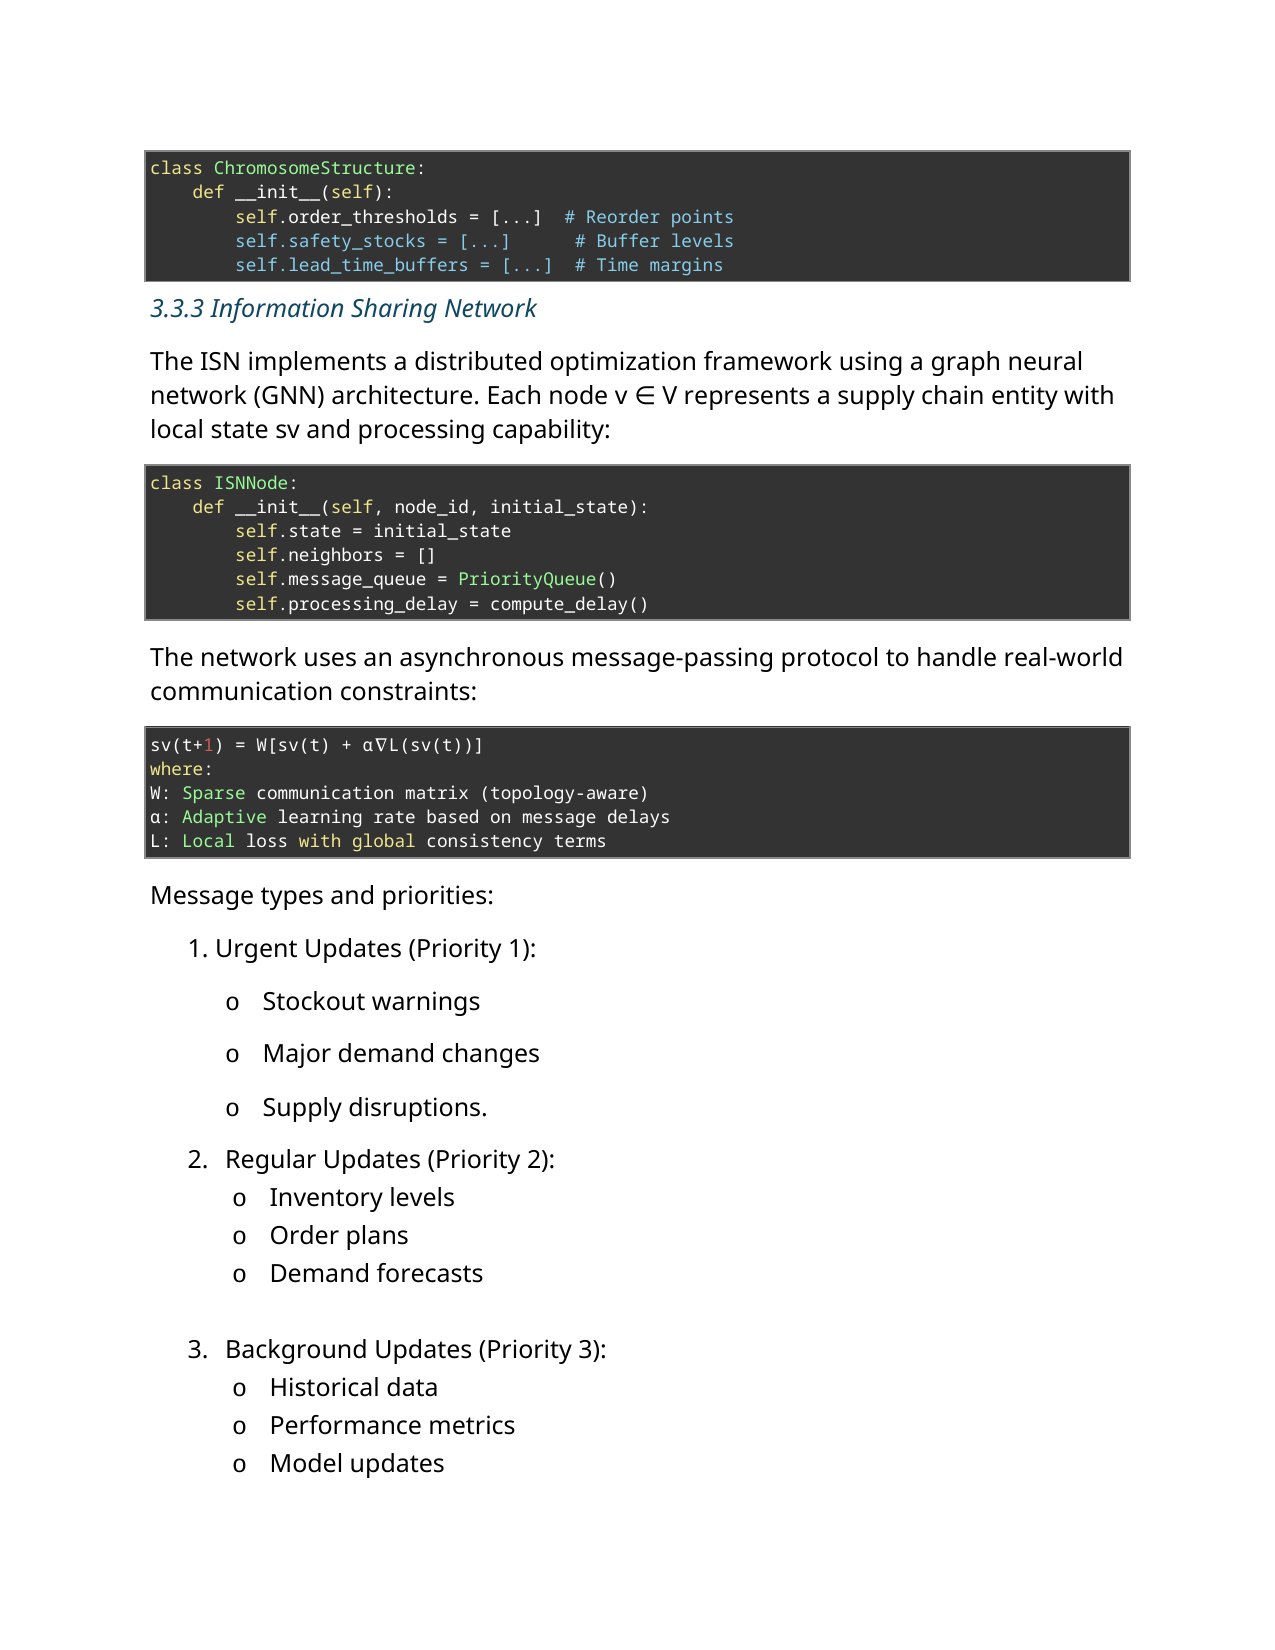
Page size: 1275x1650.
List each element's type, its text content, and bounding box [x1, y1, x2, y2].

text 1. Urgent Updates (Priority 1): [187, 930, 1125, 964]
text sv(t+1) = W[sv(t) + α∇L(sv(t))] where: W: Sparse communication matrix (topology-aware) α: Adaptive learning rate based on message delays [146, 728, 1129, 823]
subtitle 3.3.3 Information Sharing Network [150, 291, 1125, 325]
list Model updates [232, 1446, 1125, 1480]
list Background Updates (Priority 3): [187, 1332, 1125, 1366]
text L: Local loss with global consistency terms [146, 823, 1129, 857]
text class ChromosomeStructure: def __init__(self): self.order_thresholds = [...] # Reorder points self.safety_stocks = [...] # Buffer levels self.lead_time_buffers = [...] # Time margins [146, 152, 1129, 281]
list Stockout warnings [225, 983, 1125, 1017]
text The network uses an asynchronous message-passing protocol to handle real-world communication constraints: [150, 639, 1125, 708]
text Message types and priorities: [150, 877, 1125, 912]
list Major demand changes [225, 1036, 1125, 1070]
list Demand forecasts [232, 1256, 1125, 1290]
list Regular Updates (Priority 2): [187, 1142, 1125, 1176]
list Order plans [232, 1218, 1125, 1252]
list Historical data [232, 1370, 1125, 1404]
list Supply disruptions. [225, 1089, 1125, 1123]
list Inventory levels [232, 1180, 1125, 1214]
text self.neighbors = [] self.message_queue = PriorityQueue() self.processing_delay = compute_delay() [146, 537, 1129, 619]
text class ISNNode: def __init__(self, node_id, initial_state): self.state = initial_state [146, 466, 1129, 537]
text The ISN implements a distributed optimization framework using a graph neural network (GNN) architecture. Each node v ∈ V represents a supply chain entity with local state sv and processing capability: [150, 343, 1125, 446]
list Performance metrics [232, 1408, 1125, 1442]
